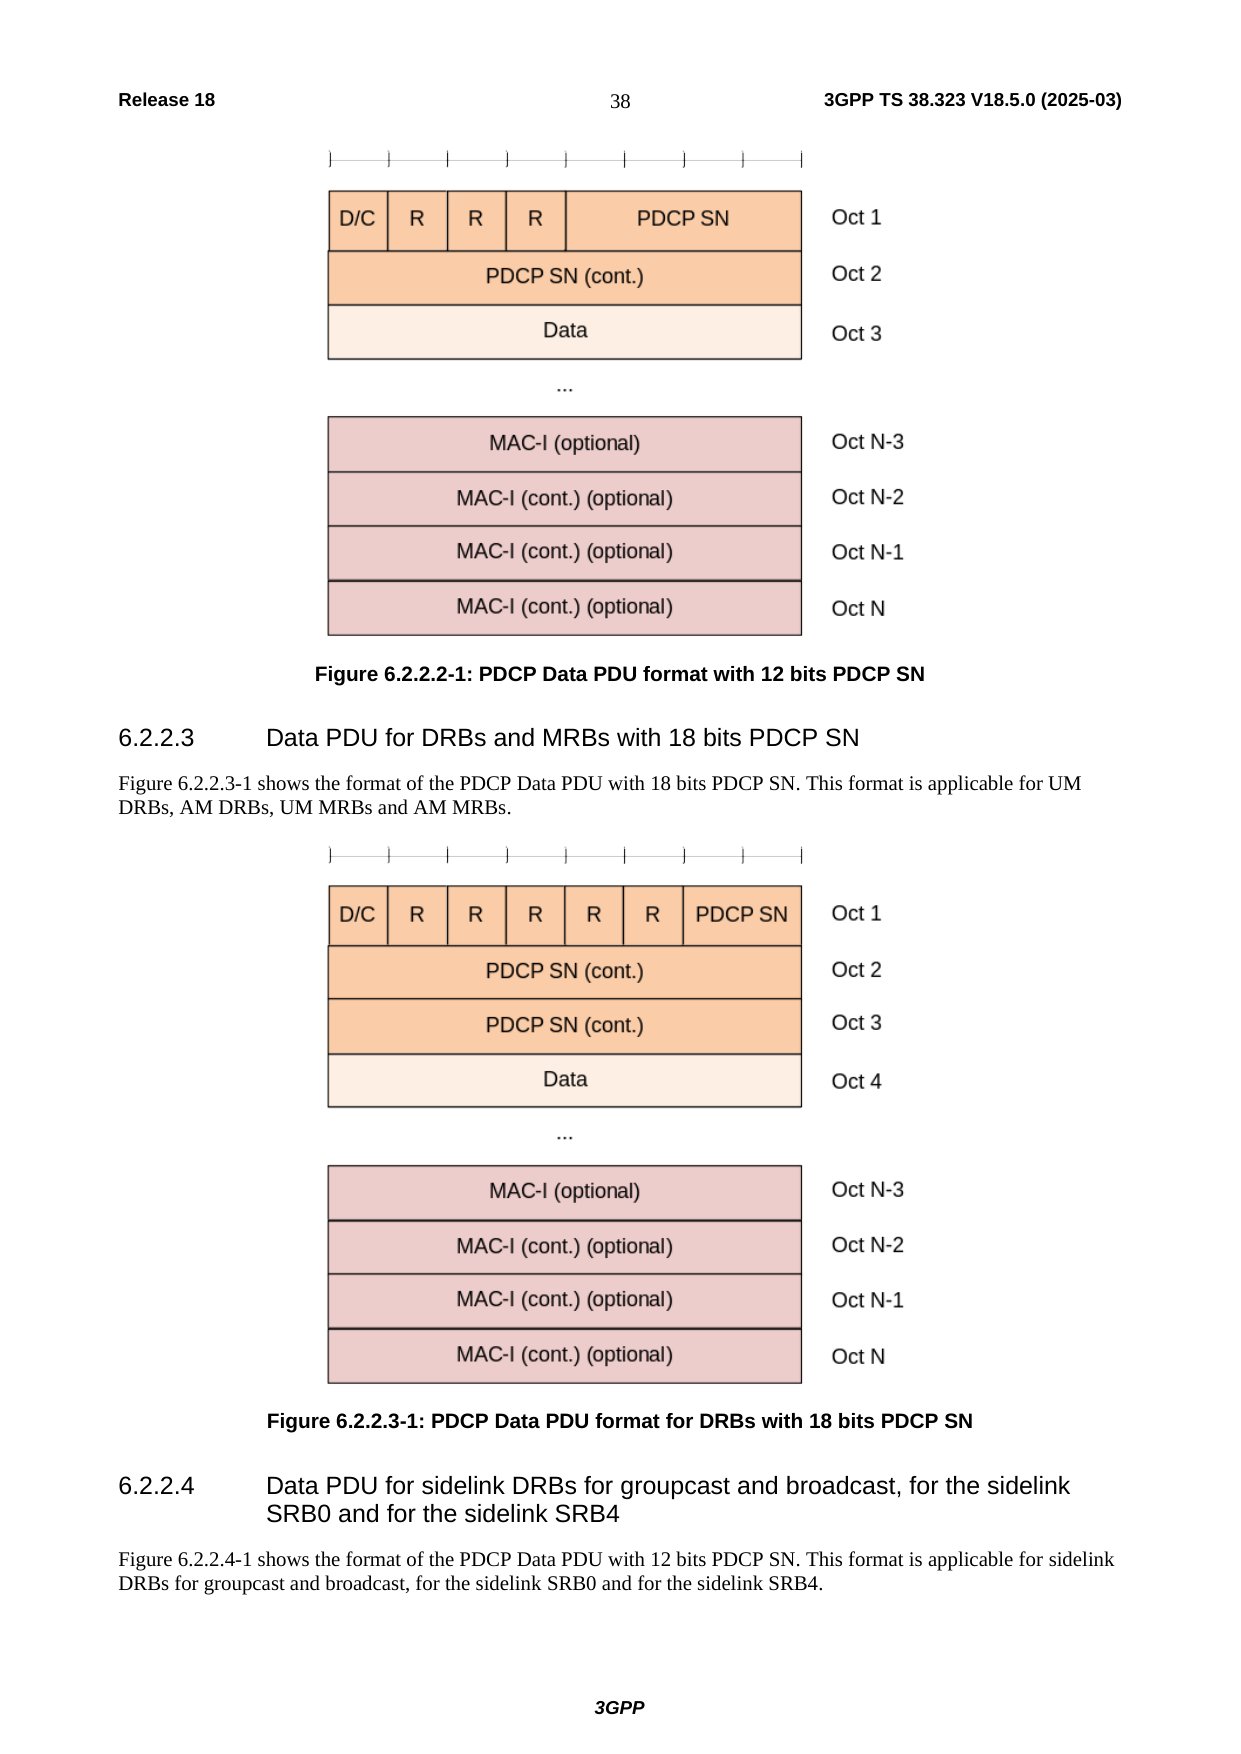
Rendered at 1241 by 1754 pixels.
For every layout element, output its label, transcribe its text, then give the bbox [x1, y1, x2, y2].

subtitle 6.2.2.4 Data PDU for sidelink DRBs for groupcast and broadcast, for the sidelink SRB0‎ and for the sidelink SRB4 [118, 1471, 1122, 1528]
text Figure 6.2.2.2-1: PDCP Data PDU format with 12 bits PDCP SN [118, 662, 1122, 686]
text Figure 6.2.2.3-1 shows the format of the PDCP Data PDU with 18 bits PDCP SN. This format is applicable for UM DRBs, AM DRBs, UM MRBs and AM MRBs. [118, 771, 1122, 819]
text Figure 6.2.2.3-1: PDCP Data PDU format for DRBs with 18 bits PDCP SN [118, 1409, 1122, 1433]
subtitle 6.2.2.3 Data PDU for DRBs and MRBs with 18 bits PDCP SN [118, 723, 1122, 752]
text Figure 6.2.2.4-1 shows the format of the PDCP Data PDU with 12 bits PDCP SN. This format is applicable for sidelink DRBs for groupcast and broadcast, for the sidelink SRB0 and for the sidelink SRB4. [118, 1547, 1122, 1595]
